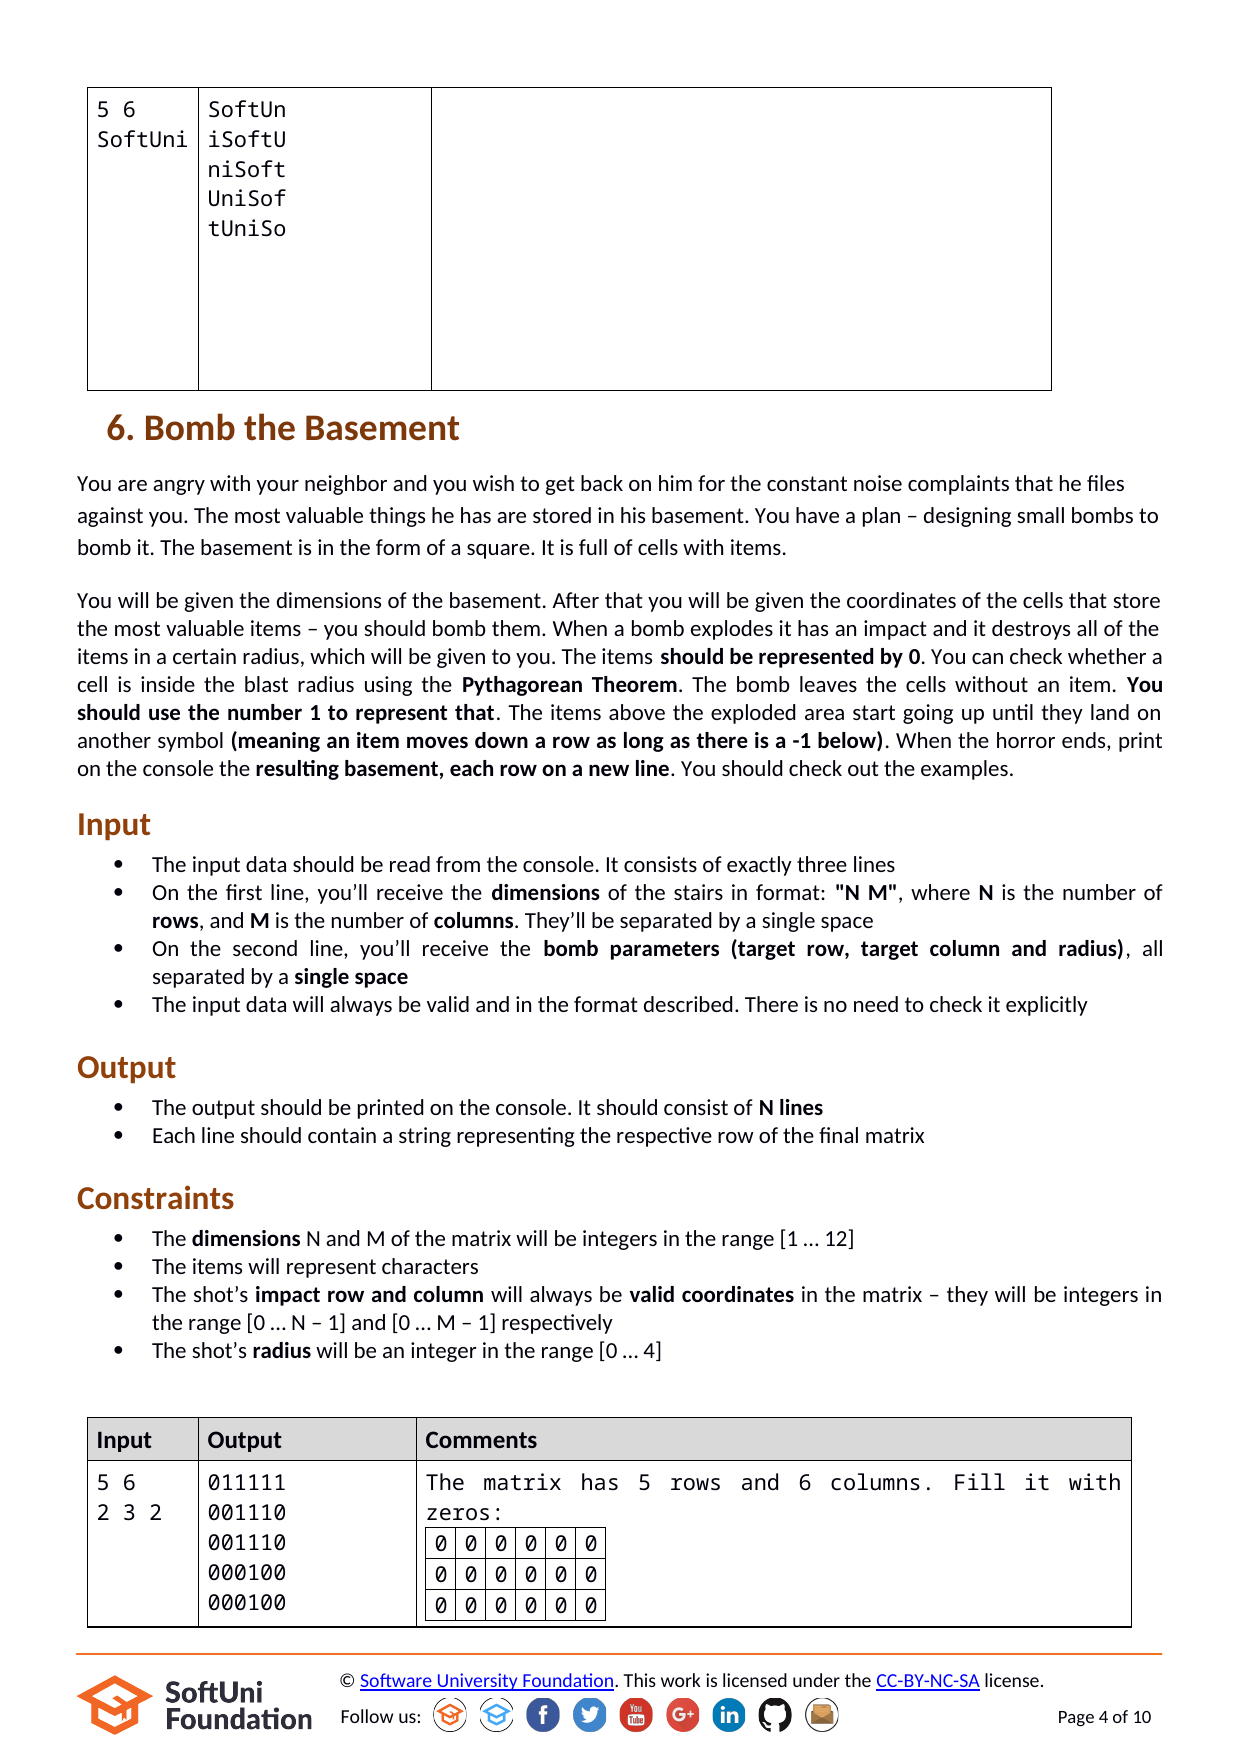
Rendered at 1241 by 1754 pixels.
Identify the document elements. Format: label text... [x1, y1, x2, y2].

list The shot’s radius will be an integer in the range [0 … 4] [114, 1336, 1163, 1364]
table_header Comments [417, 1418, 1131, 1460]
list On the second line, you’ll receive the bomb parameters (target row, target column and radius), all separated by a single space [114, 934, 1163, 990]
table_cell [199, 1461, 416, 1626]
text Output [77, 1046, 1163, 1087]
table_cell 5 6 2 3 2 [88, 1461, 198, 1626]
text Input [77, 803, 1163, 844]
text You are angry with your neighbor and you wish to get back on him for the constant noise complaints that he files against you. The most valuable things he has are stored in his basement. You have a plan – designing small bombs to bomb it. The basement is in the form of a square. It is full of cells with items. [77, 469, 1163, 561]
list The items will represent characters [114, 1252, 1163, 1280]
picture [736, 1722, 746, 1732]
picture [736, 1698, 746, 1708]
list The dimensions N and M of the matrix will be integers in the range [1 … 12] [114, 1224, 1163, 1252]
table_cell [432, 88, 1051, 390]
list The input data should be read from the console. It consists of exactly three lines [114, 850, 1163, 878]
picture [526, 1698, 560, 1732]
list The output should be printed on the console. It should consist of N lines [114, 1093, 1163, 1121]
text Constraints [77, 1177, 1163, 1218]
list Each line should contain a string representing the respective row of the final matrix [114, 1121, 1163, 1149]
picture [712, 1722, 722, 1732]
picture [480, 1698, 513, 1732]
table_header Input [88, 1418, 198, 1460]
picture [712, 1698, 722, 1708]
picture [619, 1698, 653, 1732]
picture [433, 1698, 467, 1732]
picture [758, 1698, 792, 1732]
picture [727, 1712, 738, 1722]
picture [76, 1675, 312, 1735]
list On the first line, you’ll receive the dimensions of the stairs in format: "N M", where N is the number of rows, and M is the number of columns. They’ll be separated by a single space [114, 878, 1163, 934]
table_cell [417, 1461, 1131, 1626]
list The input data will always be valid and in the format described. There is no need to check it explicitly [114, 990, 1163, 1018]
subtitle Bomb the Basement [106, 404, 1163, 449]
picture [805, 1698, 839, 1732]
list The shot’s impact row and column will always be valid coordinates in the matrix – they will be integers in the range [0 … N – 1] and [0 … M – 1] respectively [114, 1280, 1163, 1336]
text You will be given the dimensions of the basement. After that you will be given the coordinates of the cells that store the most valuable items – you should bomb them. When a bomb explodes it has an impact and it destroys all of the items in a certain radius, which will be given to you. The items should be represented by 0. You can check whether a cell is inside the blast radius using the Pythagorean Theorem. The bomb leaves the cells without an item. You should use the number 1 to represent that. The items above the exploded area start going up until they land on another symbol (meaning an item moves down a row as long as there is a -1 below). When the horror ends, print on the console the resulting basement, each row on a new line. You should check out the examples. [77, 586, 1163, 782]
table_cell SoftUn iSoftU niSoft UniSof tUniSo [199, 88, 431, 390]
picture [573, 1698, 607, 1732]
table_header Output [199, 1418, 416, 1460]
picture [666, 1698, 700, 1732]
table_cell 5 6 SoftUni [88, 88, 198, 390]
